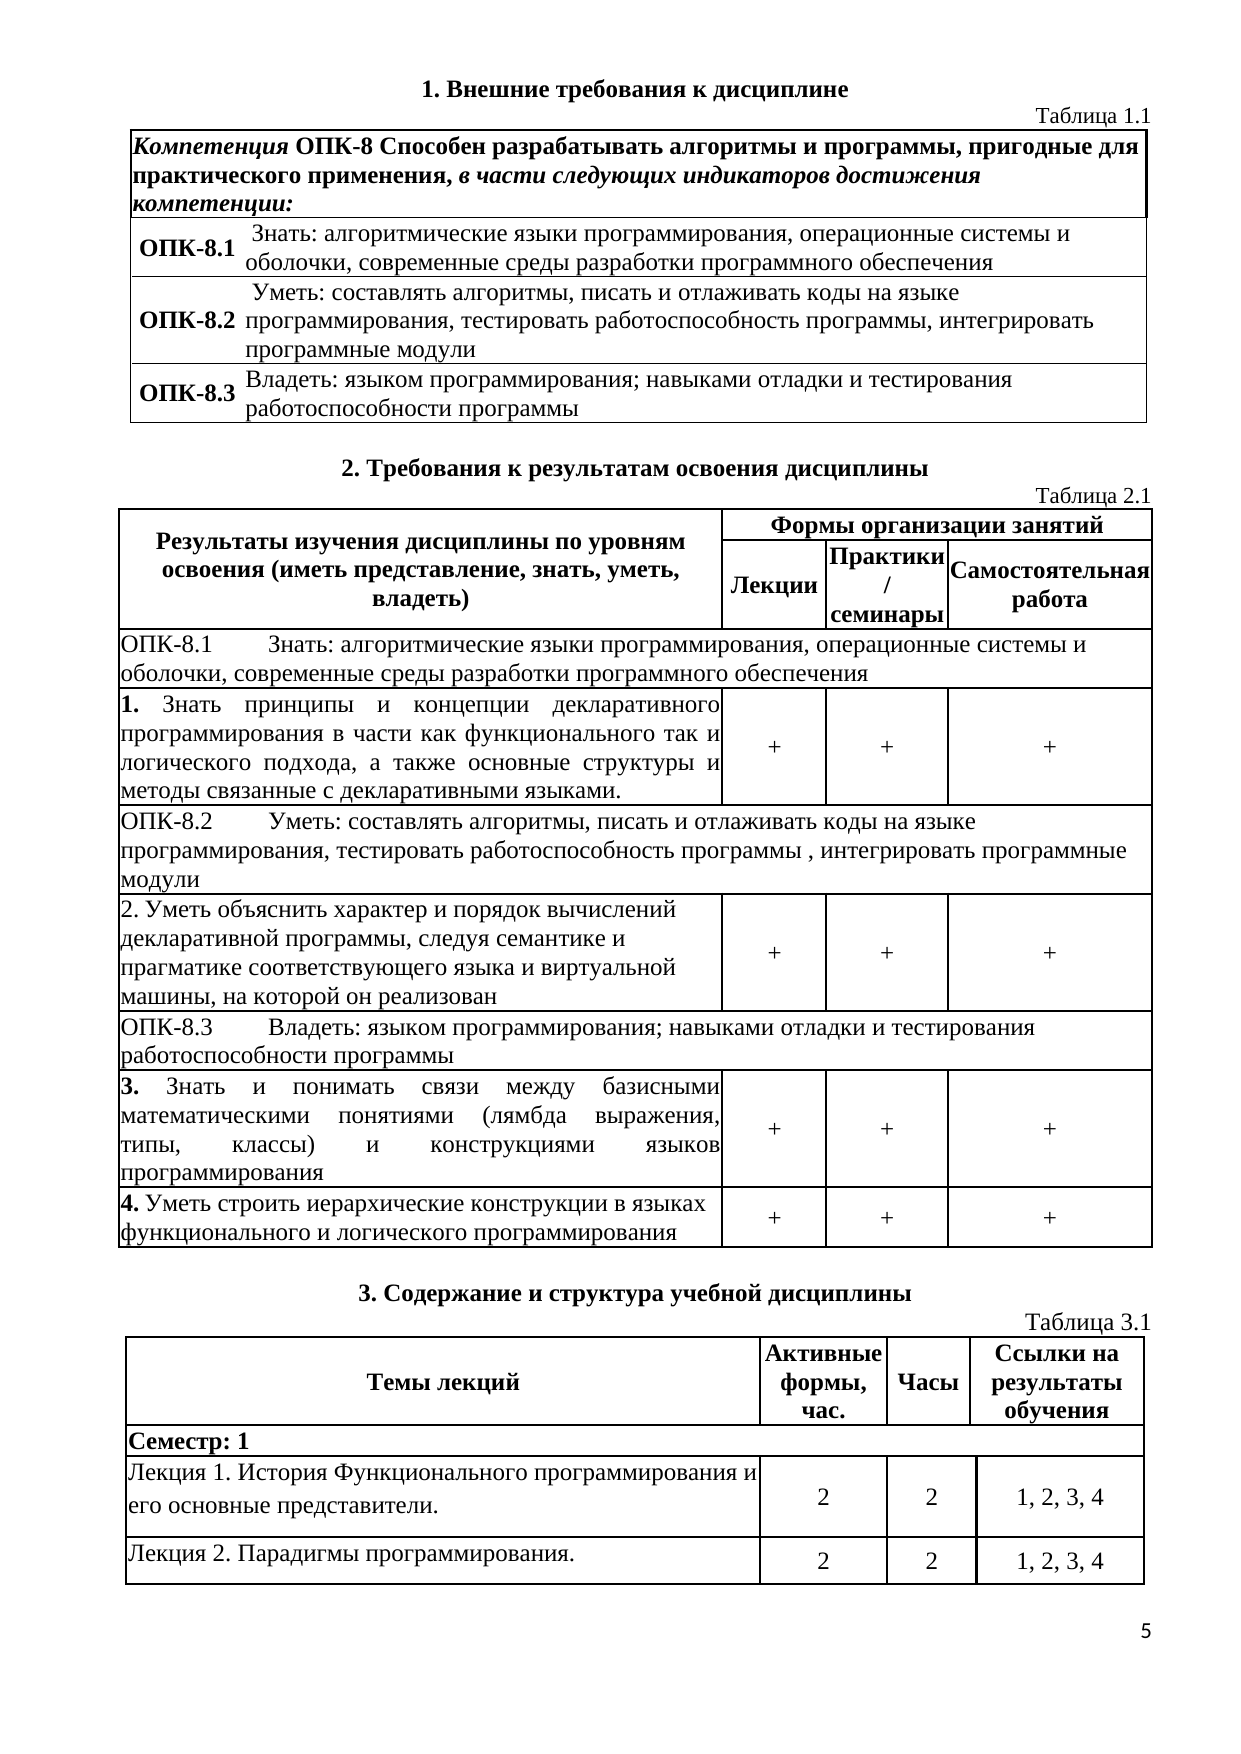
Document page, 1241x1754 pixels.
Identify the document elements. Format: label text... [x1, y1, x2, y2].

table_cell 2 [761, 1457, 886, 1536]
table_cell 1, 2, 3, 4 [978, 1457, 1143, 1536]
table_header Результаты изучения дисциплины по уровням освоения (иметь представление, знать, уметь, владеть) [120, 510, 721, 627]
table_cell Уметь: составлять алгоритмы, писать и отлаживать коды на языке программирования, тестировать работоспособность программы, интегрировать программные модули [244, 277, 1146, 363]
table_cell Лекция 2. Парадигмы программирования. [127, 1538, 759, 1583]
table_cell + [827, 1071, 947, 1186]
table_cell + [827, 689, 947, 804]
table_cell + [723, 895, 825, 1009]
table_cell 1. Знать принципы и концепции декларативного программирования в части как функционального так и логического подхода, а также основные структуры и методы связанные с декларативными языками. [120, 689, 721, 804]
table_cell + [949, 1188, 1151, 1246]
table_cell 3. Знать и понимать связи между базисными математическими понятиями (лямбда выражения, типы, классы) и конструкциями языков программирования [120, 1071, 721, 1186]
table_cell Практики / семинары [827, 541, 947, 627]
table_cell Лекции [723, 541, 825, 627]
table_cell [1147, 217, 1152, 276]
table_cell ОПК-8.2 [131, 276, 243, 363]
table_cell + [827, 895, 947, 1009]
table_header Активные формы, час. [761, 1338, 886, 1424]
table_cell [1147, 276, 1152, 363]
table_cell 2 [888, 1457, 975, 1536]
text 1. Внешние требования к дисциплине [118, 74, 1152, 103]
table_cell 2 [761, 1538, 886, 1583]
table_cell [1147, 363, 1152, 422]
table_cell 2. Уметь объяснить характер и порядок вычислений декларативной программы, следуя семантике и прагматике соответствующего языка и виртуальной машины, на которой он реализован [120, 895, 721, 1009]
table_cell Владеть: языком программирования; навыками отладки и тестирования работоспособности программы [244, 364, 1146, 422]
table_cell 1, 2, 3, 4 [978, 1538, 1143, 1583]
table_cell + [949, 895, 1151, 1009]
table_cell ОПК-8.3 Владеть: языком программирования; навыками отладки и тестирования работоспособности программы [120, 1012, 1151, 1069]
table_cell + [949, 1071, 1151, 1186]
table_cell ОПК-8.3 [131, 363, 243, 422]
text Таблица 2.1 [118, 482, 1152, 508]
table_cell + [827, 1188, 947, 1246]
table_header Часы [888, 1338, 969, 1424]
table_cell Самостоятельная работа [949, 541, 1151, 627]
table_cell ОПК-8.1 [131, 218, 243, 276]
table_cell 4. Уметь строить иерархические конструкции в языках функционального и логического программирования [120, 1188, 721, 1246]
table_cell ОПК-8.1 Знать: алгоритмические языки программирования, операционные системы и оболочки, современные среды разработки программного обеспечения [120, 630, 1151, 687]
table_header Ссылки на результаты обучения [971, 1338, 1143, 1424]
table_header Компетенция ОПК-8 Способен разрабатывать алгоритмы и программы, пригодные для практического применения, в части следующих индикаторов достижения компетенции: [132, 131, 1145, 217]
text Таблица 1.1 [118, 103, 1152, 129]
table_header Темы лекций [127, 1338, 759, 1424]
text Таблица 3.1 [118, 1307, 1152, 1336]
table_cell + [723, 689, 825, 804]
table_cell Семестр: 1 [127, 1426, 1143, 1455]
table_cell + [723, 1188, 825, 1246]
text 3. Содержание и структура учебной дисциплины [118, 1278, 1152, 1307]
table_cell Лекция 1. История Функционального программирования и его основные представители. [127, 1457, 759, 1536]
table_header Формы организации занятий [723, 510, 1151, 539]
table_cell ОПК-8.2 Уметь: составлять алгоритмы, писать и отлаживать коды на языке программирования, тестировать работоспособность программы , интегрировать программные модули [120, 806, 1151, 892]
table_cell Знать: алгоритмические языки программирования, операционные системы и оболочки, современные среды разработки программного обеспечения [244, 218, 1146, 276]
table_cell + [723, 1071, 825, 1186]
text 2. Требования к результатам освоения дисциплины [118, 453, 1152, 482]
table_cell + [949, 689, 1151, 804]
table_cell 2 [888, 1538, 975, 1583]
